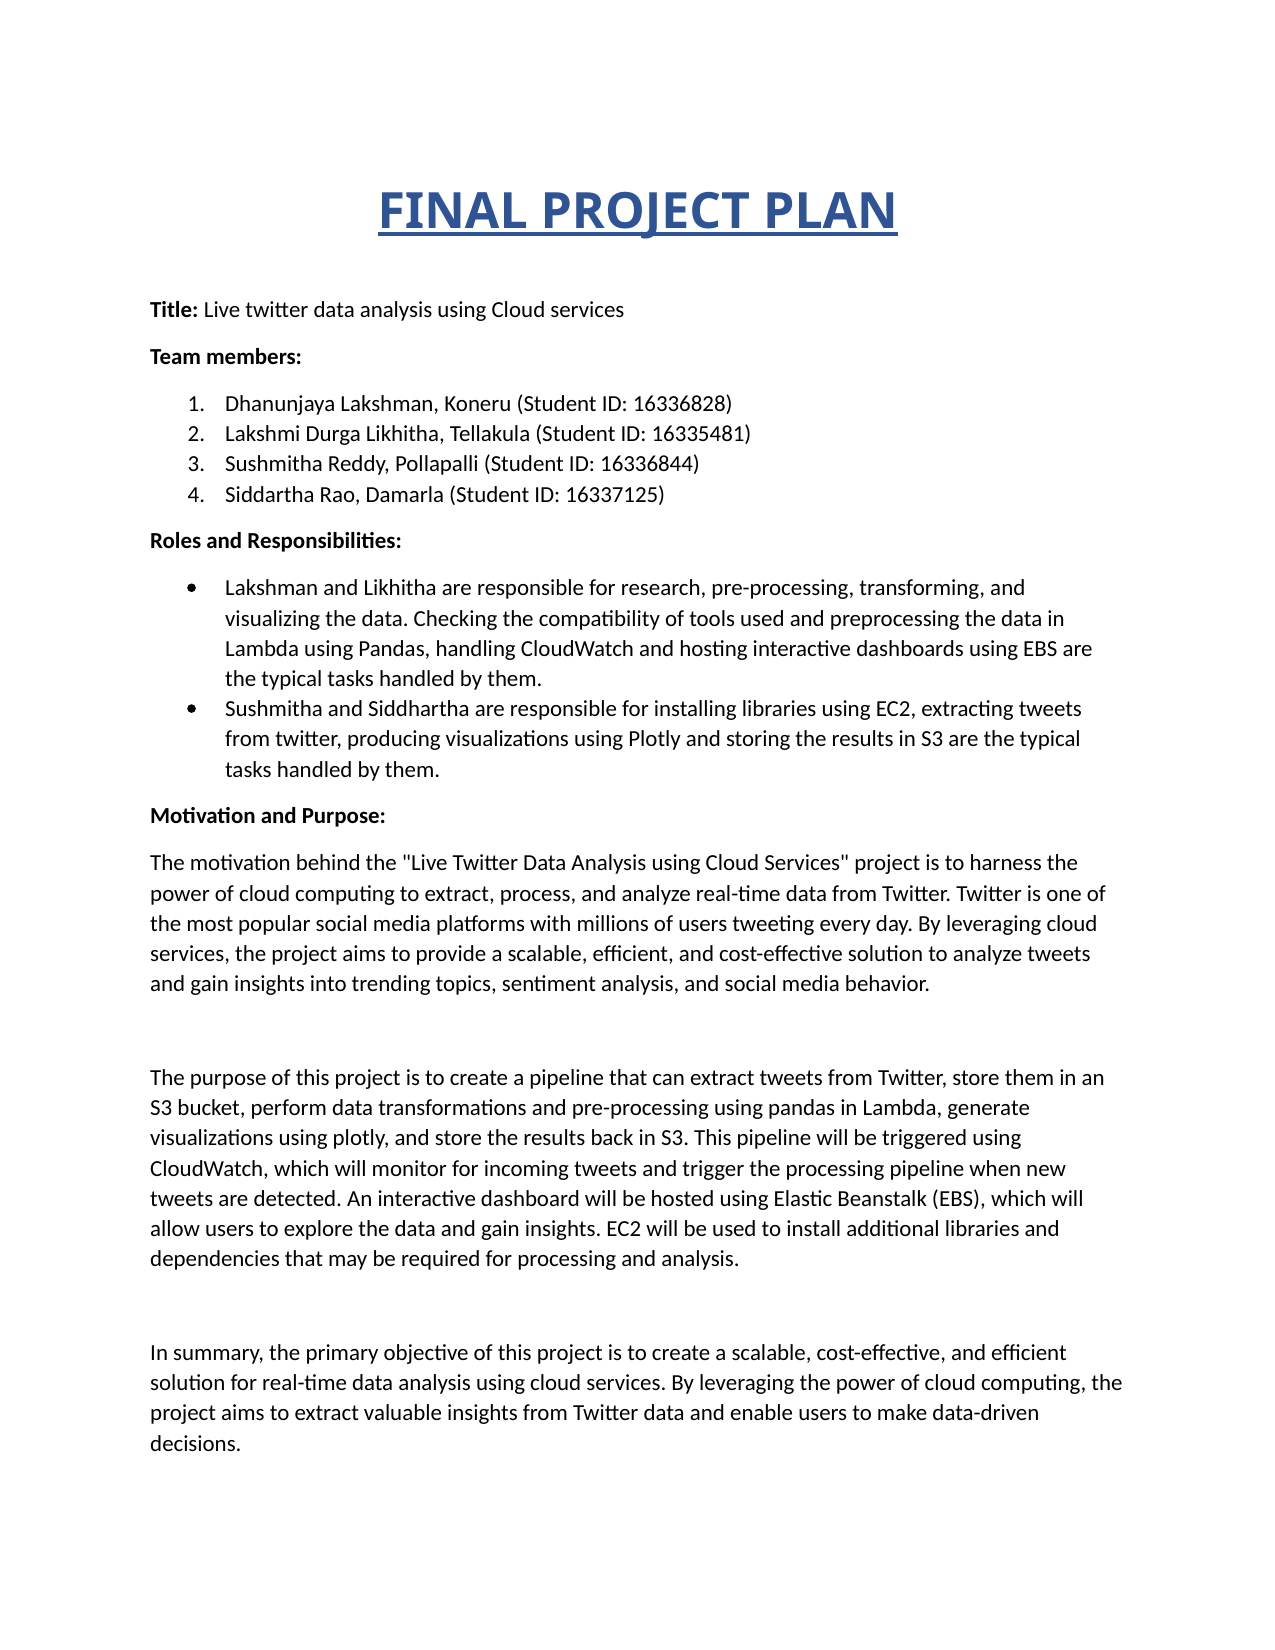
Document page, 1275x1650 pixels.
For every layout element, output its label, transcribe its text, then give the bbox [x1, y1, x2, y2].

text Roles and Responsibilities: [150, 527, 1125, 555]
list Lakshmi Durga Likhitha, Tellakula (Student ID: 16335481) [187, 419, 1125, 447]
subtitle FINAL PROJECT PLAN [150, 175, 1125, 243]
list Lakshman and Likhitha are responsible for research, pre-processing, transforming, and visualizing the data. Checking the compatibility of tools used and preprocessing the data in Lambda using Pandas, handling CloudWatch and hosting interactive dashboards using EBS are the typical tasks handled by them. [187, 573, 1125, 692]
text Motivation and Purpose: [150, 802, 1125, 830]
list Sushmitha and Siddhartha are responsible for installing libraries using EC2, extracting tweets from twitter, producing visualizations using Plotly and storing the results in S3 are the typical tasks handled by them. [187, 694, 1125, 783]
list Siddartha Rao, Damarla (Student ID: 16337125) [187, 480, 1125, 508]
text The purpose of this project is to create a pipeline that can extract tweets from Twitter, store them in an S3 bucket, perform data transformations and pre-processing using pandas in Lambda, generate visualizations using plotly, and store the results back in S3. This pipeline will be triggered using CloudWatch, which will monitor for incoming tweets and trigger the processing pipeline when new tweets are detected. An interactive dashboard will be hosted using Elastic Beanstalk (EBS), which will allow users to explore the data and gain insights. EC2 will be used to install additional libraries and dependencies that may be required for processing and analysis. [150, 1063, 1125, 1272]
text In summary, the primary objective of this project is to create a scalable, cost-effective, and efficient solution for real-time data analysis using cloud services. By leveraging the power of cloud computing, the project aims to extract valuable insights from Twitter data and enable users to make data-driven decisions. [150, 1338, 1125, 1457]
list Sushmitha Reddy, Pollapalli (Student ID: 16336844) [187, 449, 1125, 478]
text Title: Live twitter data analysis using Cloud services [150, 295, 1125, 323]
text The motivation behind the "Live Twitter Data Analysis using Cloud Services" project is to harness the power of cloud computing to extract, process, and analyze real-time data from Twitter. Twitter is one of the most popular social media platforms with millions of users tweeting every day. By leveraging cloud services, the project aims to provide a scalable, efficient, and cost-effective solution to analyze tweets and gain insights into trending topics, sentiment analysis, and social media behavior. [150, 848, 1125, 997]
list Dhanunjaya Lakshman, Koneru (Student ID: 16336828) [187, 389, 1125, 417]
text Team members: [150, 342, 1125, 370]
